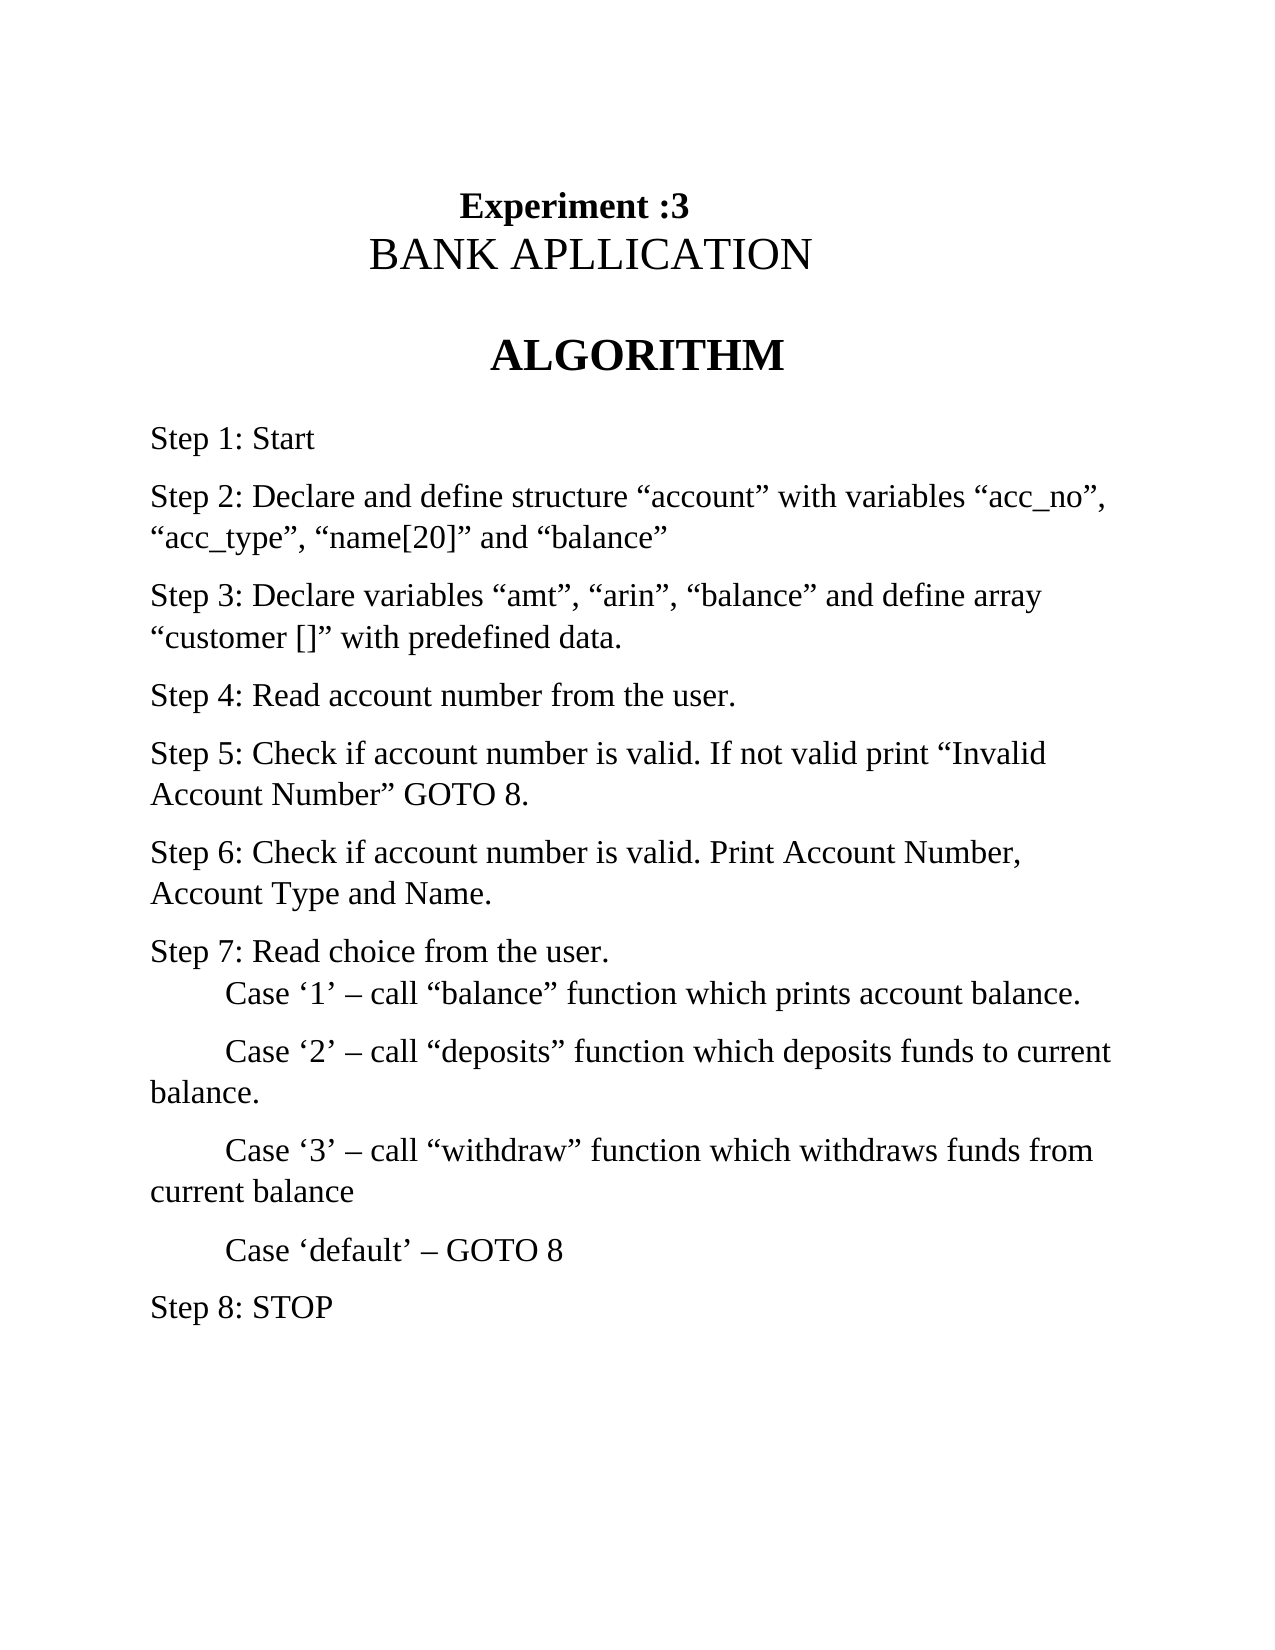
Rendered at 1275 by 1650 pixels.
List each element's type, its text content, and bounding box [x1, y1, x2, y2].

text Step 7: Read choice from the user. Case ‘1’ – call “balance” function which prints account balance. [150, 932, 1125, 1011]
text Case ‘2’ – call “deposits” function which deposits funds to current balance. [150, 1031, 1125, 1111]
text Case ‘3’ – call “withdraw” function which withdraws funds from current balance [150, 1130, 1125, 1210]
text BANK APLLICATION [225, 227, 1125, 279]
text ALGORITHM [150, 327, 1125, 380]
text Step 8: STOP [150, 1288, 1125, 1326]
text Step 1: Start [150, 418, 1125, 456]
text Case ‘default’ – GOTO 8 [150, 1230, 1125, 1268]
text Step 2: Declare and define structure “account” with variables “acc_no”, “acc_type”, “name[20]” and “balance” [150, 476, 1125, 556]
text Experiment :3 [375, 183, 1125, 227]
text Step 6: Check if account number is valid. Print Account Number, Account Type and Name. [150, 832, 1125, 912]
text Step 3: Declare variables “amt”, “arin”, “balance” and define array “customer []” with predefined data. [150, 576, 1125, 655]
text Step 5: Check if account number is valid. If not valid print “Invalid Account Number” GOTO 8. [150, 733, 1125, 813]
text Step 4: Read account number from the user. [150, 675, 1125, 713]
